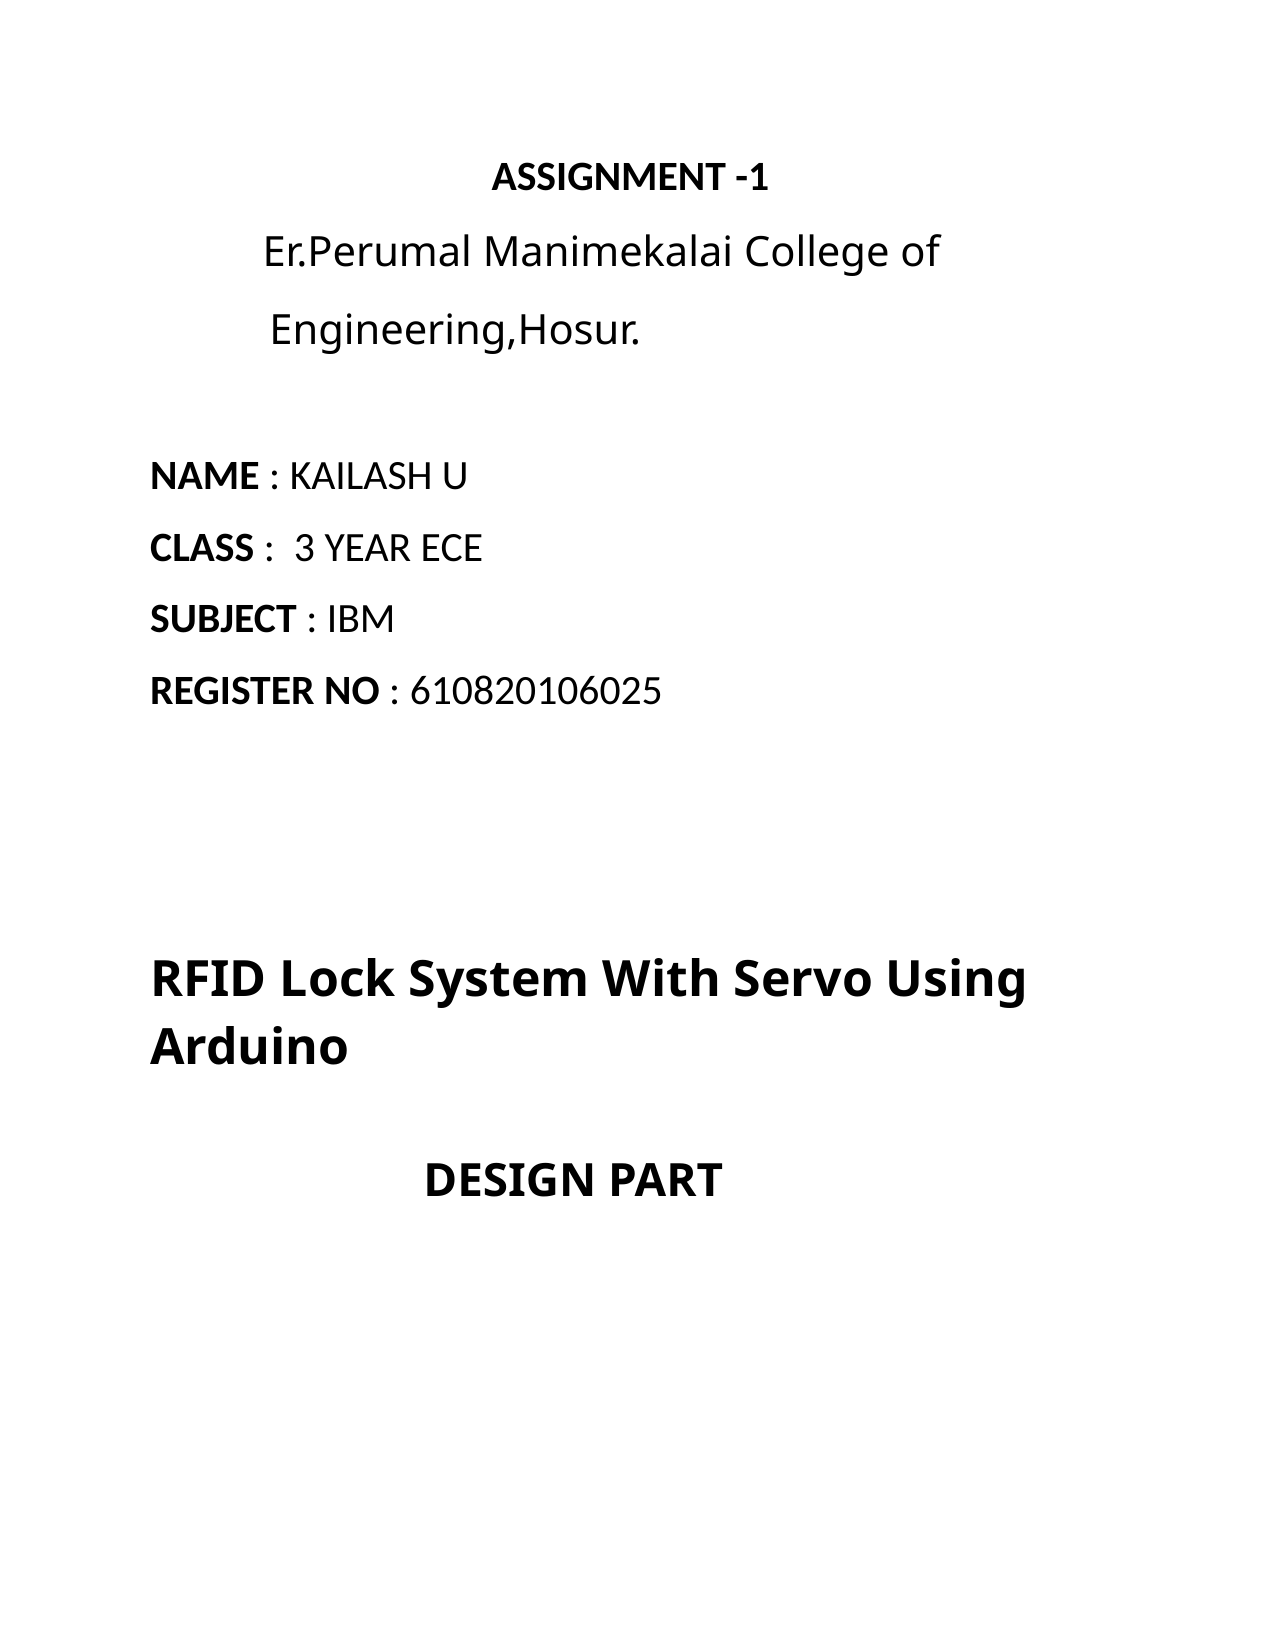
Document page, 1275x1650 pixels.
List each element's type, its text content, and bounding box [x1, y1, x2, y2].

text RFID Lock System With Servo Using Arduino [150, 943, 1125, 1079]
text CLASS : 3 YEAR ECE [150, 521, 1125, 571]
text ASSIGNMENT -1 [150, 150, 1125, 201]
text SUBJECT : IBM [150, 592, 1125, 643]
text Er.Perumal Manimekalai College of [150, 222, 1125, 278]
text DESIGN PART [150, 1147, 1125, 1210]
text REGISTER NO : 610820106025 [150, 664, 1125, 714]
text NAME : KAILASH U [150, 449, 1125, 500]
text Engineering,Hosur. [150, 299, 1125, 356]
